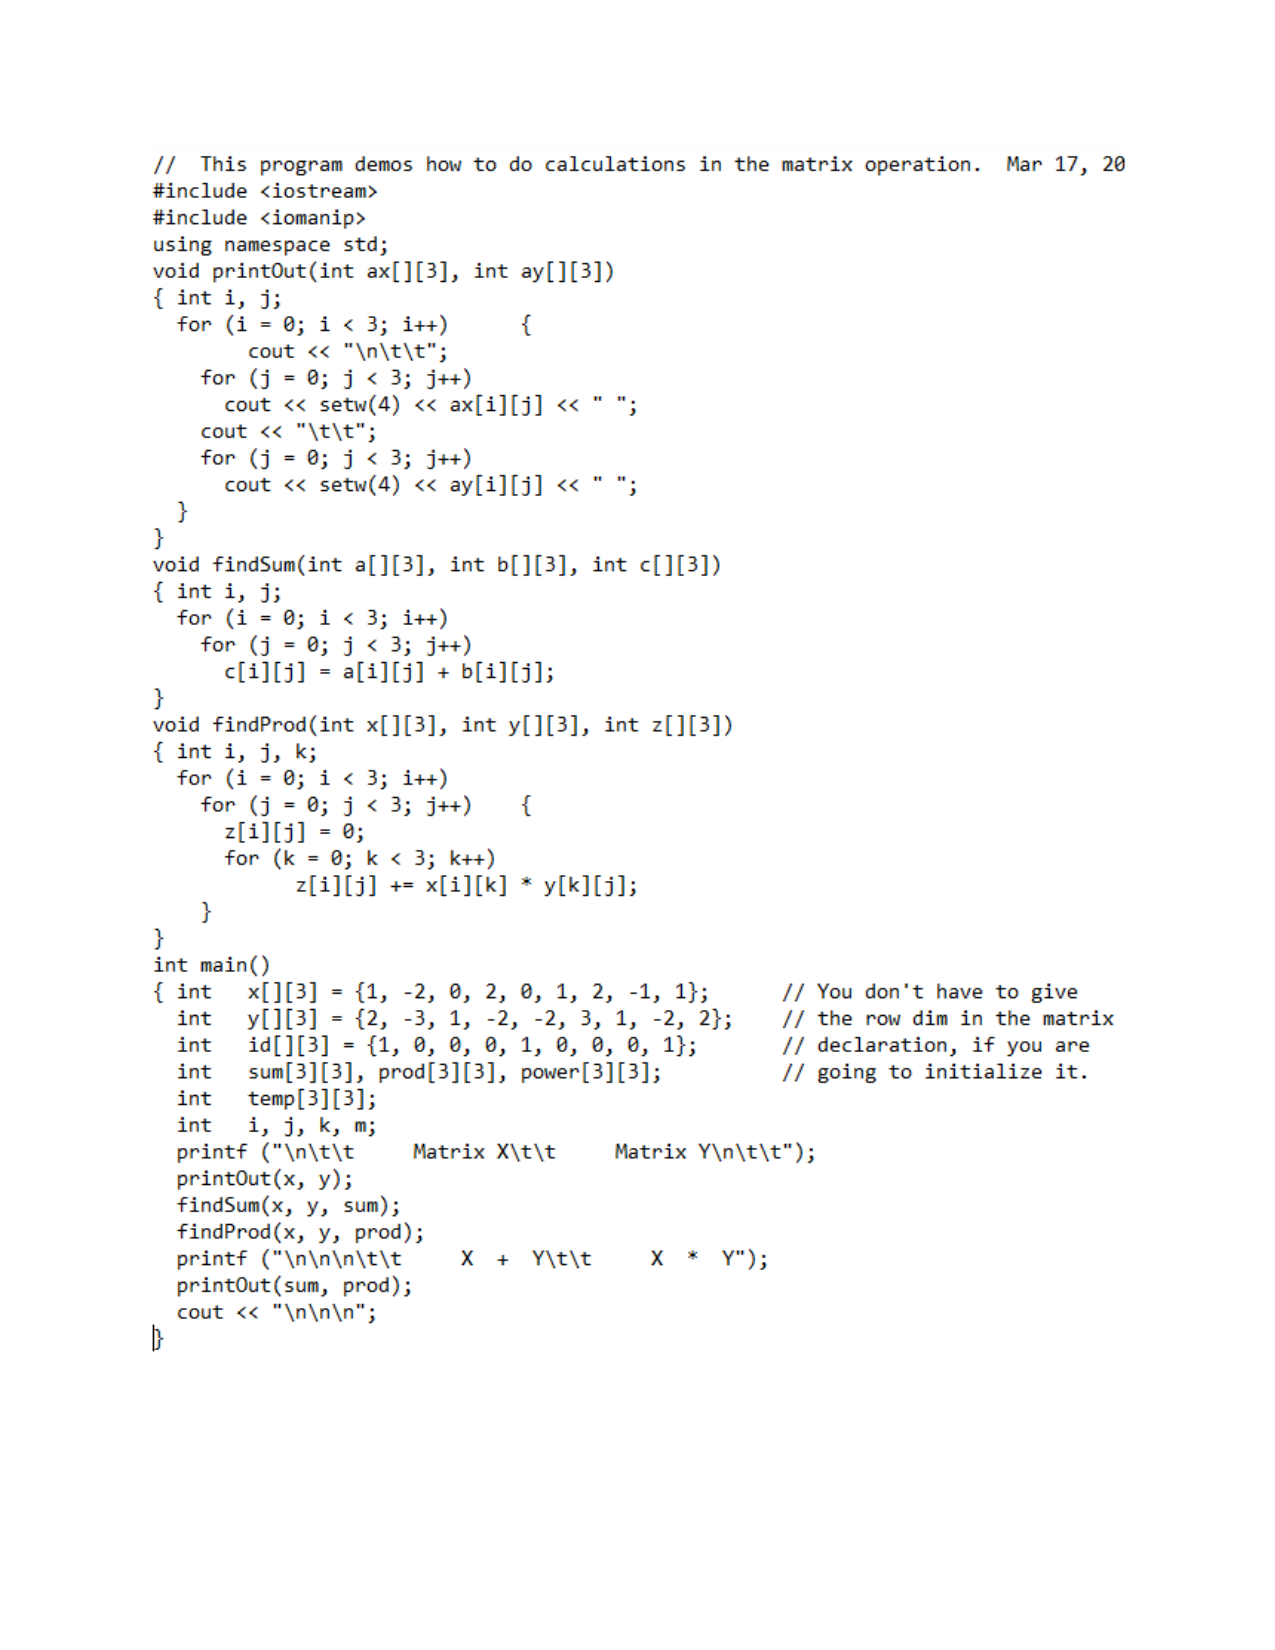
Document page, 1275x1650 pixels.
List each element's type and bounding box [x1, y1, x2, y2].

picture [150, 150, 1125, 1356]
